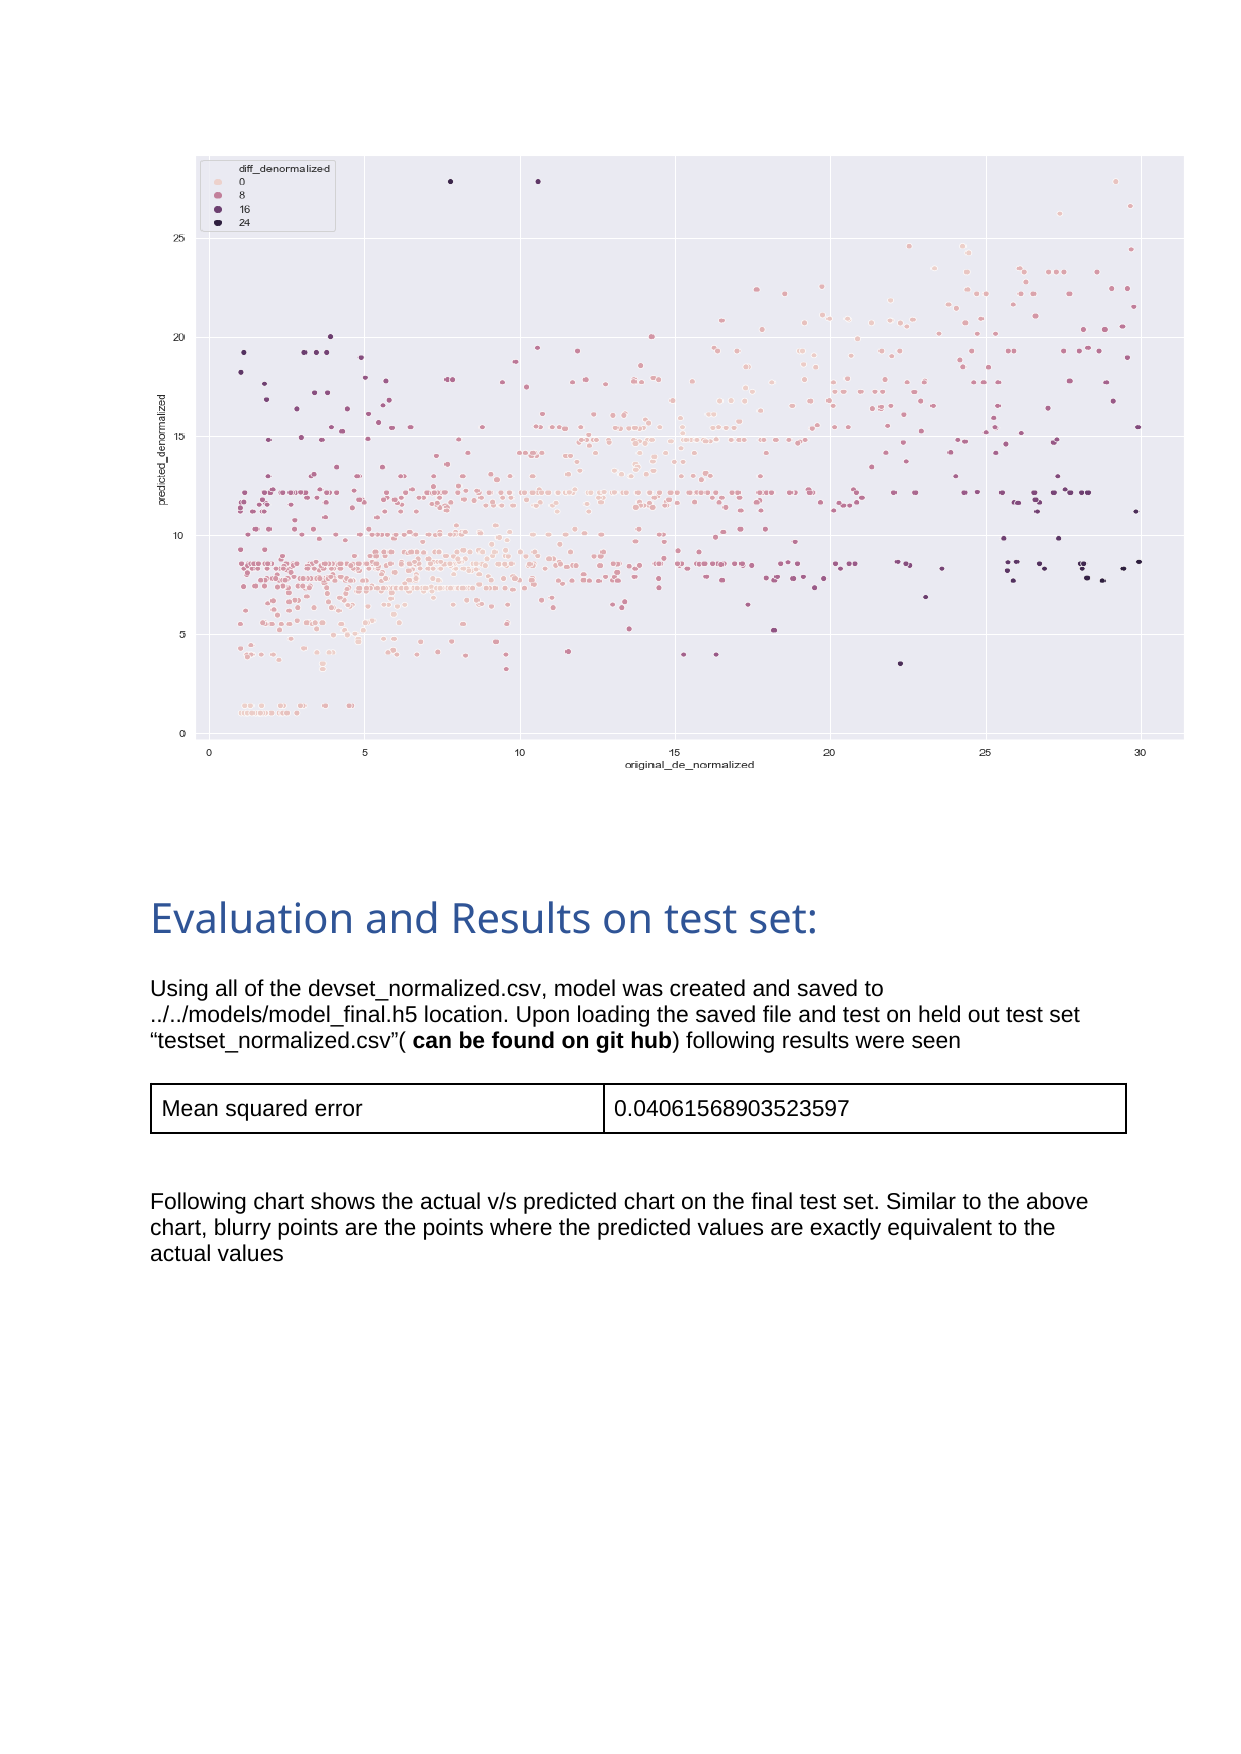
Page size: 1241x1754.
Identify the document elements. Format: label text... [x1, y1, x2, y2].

table_header Mean squared error [152, 1085, 603, 1132]
table_header 0.04061568903523597 [605, 1085, 1125, 1132]
picture [150, 150, 1192, 775]
text Following chart shows the actual v/s predicted chart on the final test set. Similar to the above chart, blurry points are the points where the predicted values are exactly equivalent to the actual values [150, 1188, 1090, 1267]
text Evaluation and Results on test set: [150, 889, 1090, 946]
text Using all of the devset_normalized.csv, model was created and saved to ../../models/model_final.h5 location. Upon loading the saved file and test on held out test set “testset_normalized.csv”( can be found on git hub) following results were seen [150, 975, 1090, 1054]
